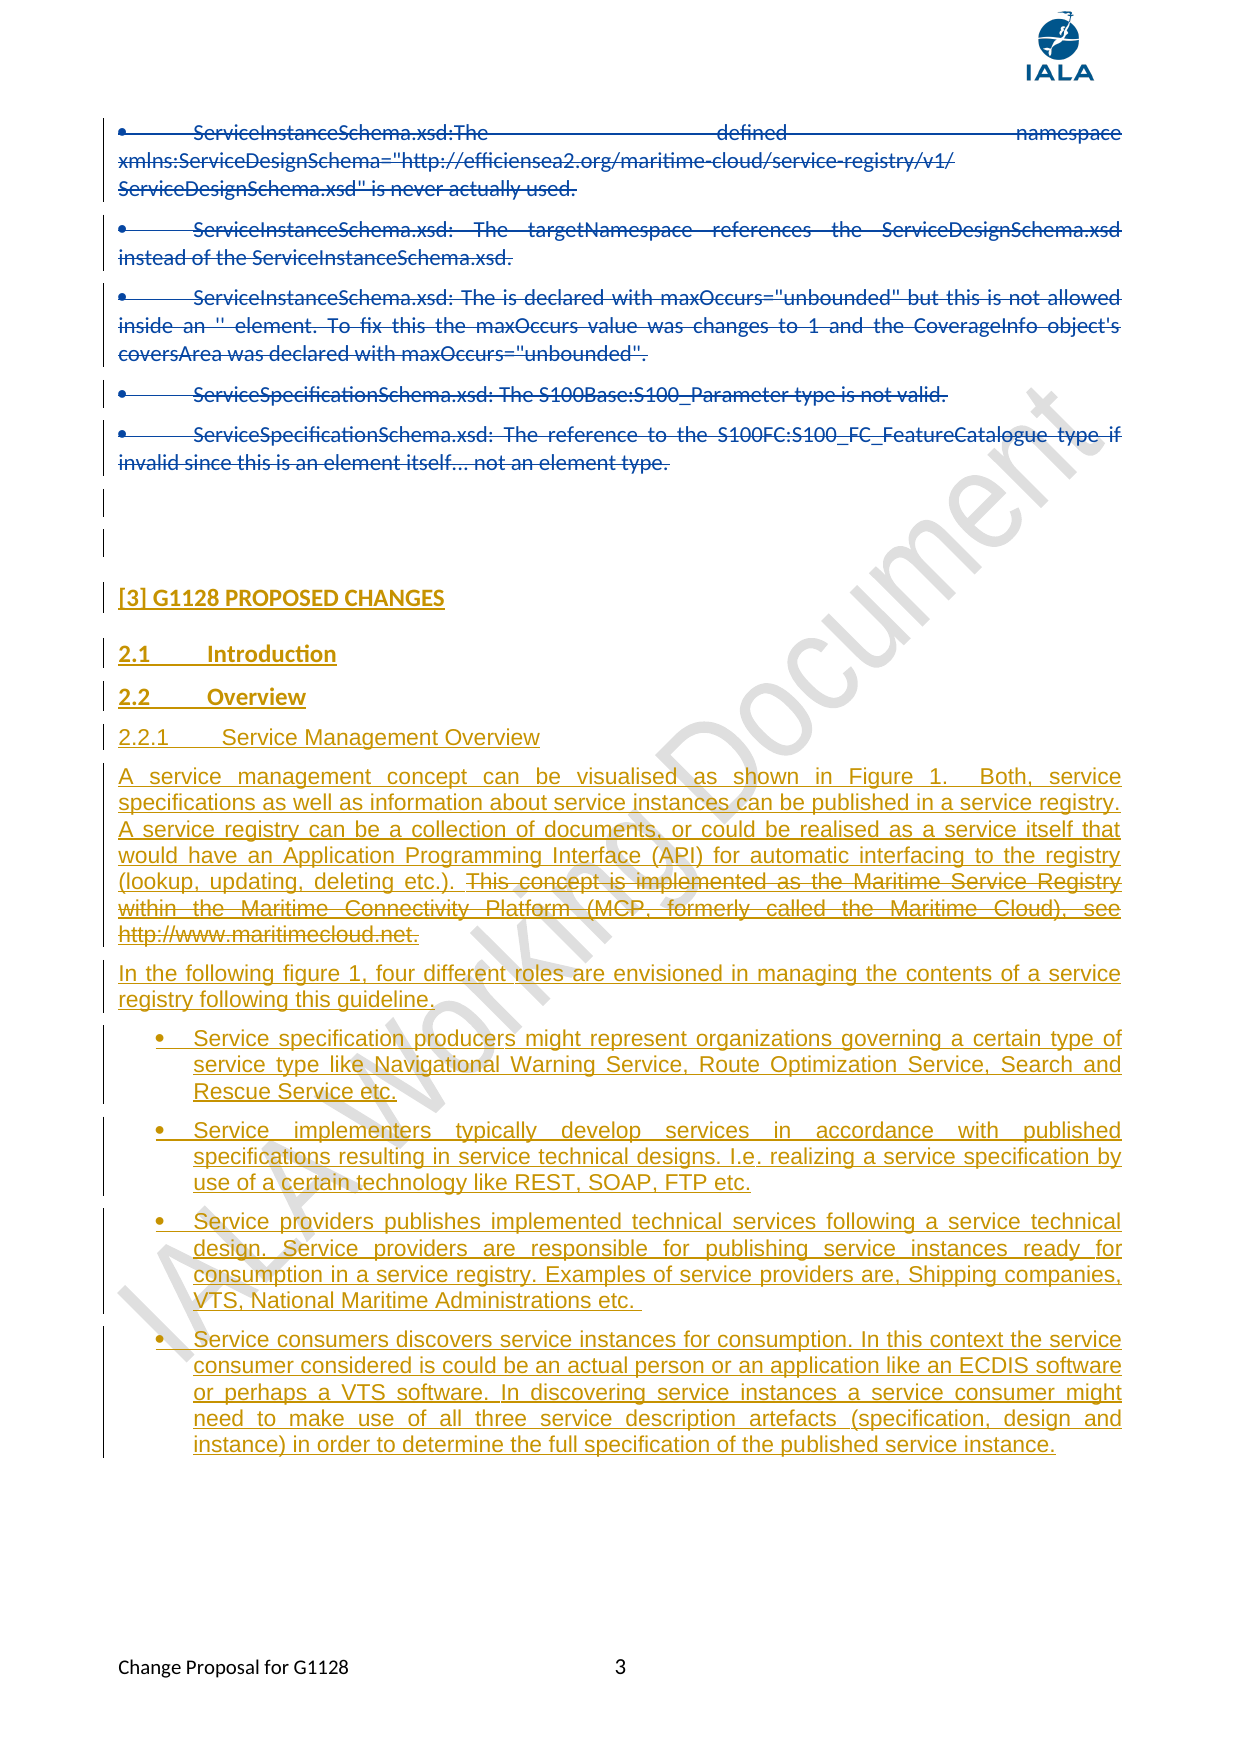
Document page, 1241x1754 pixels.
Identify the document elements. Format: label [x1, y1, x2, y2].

picture [1011, 3, 1106, 96]
